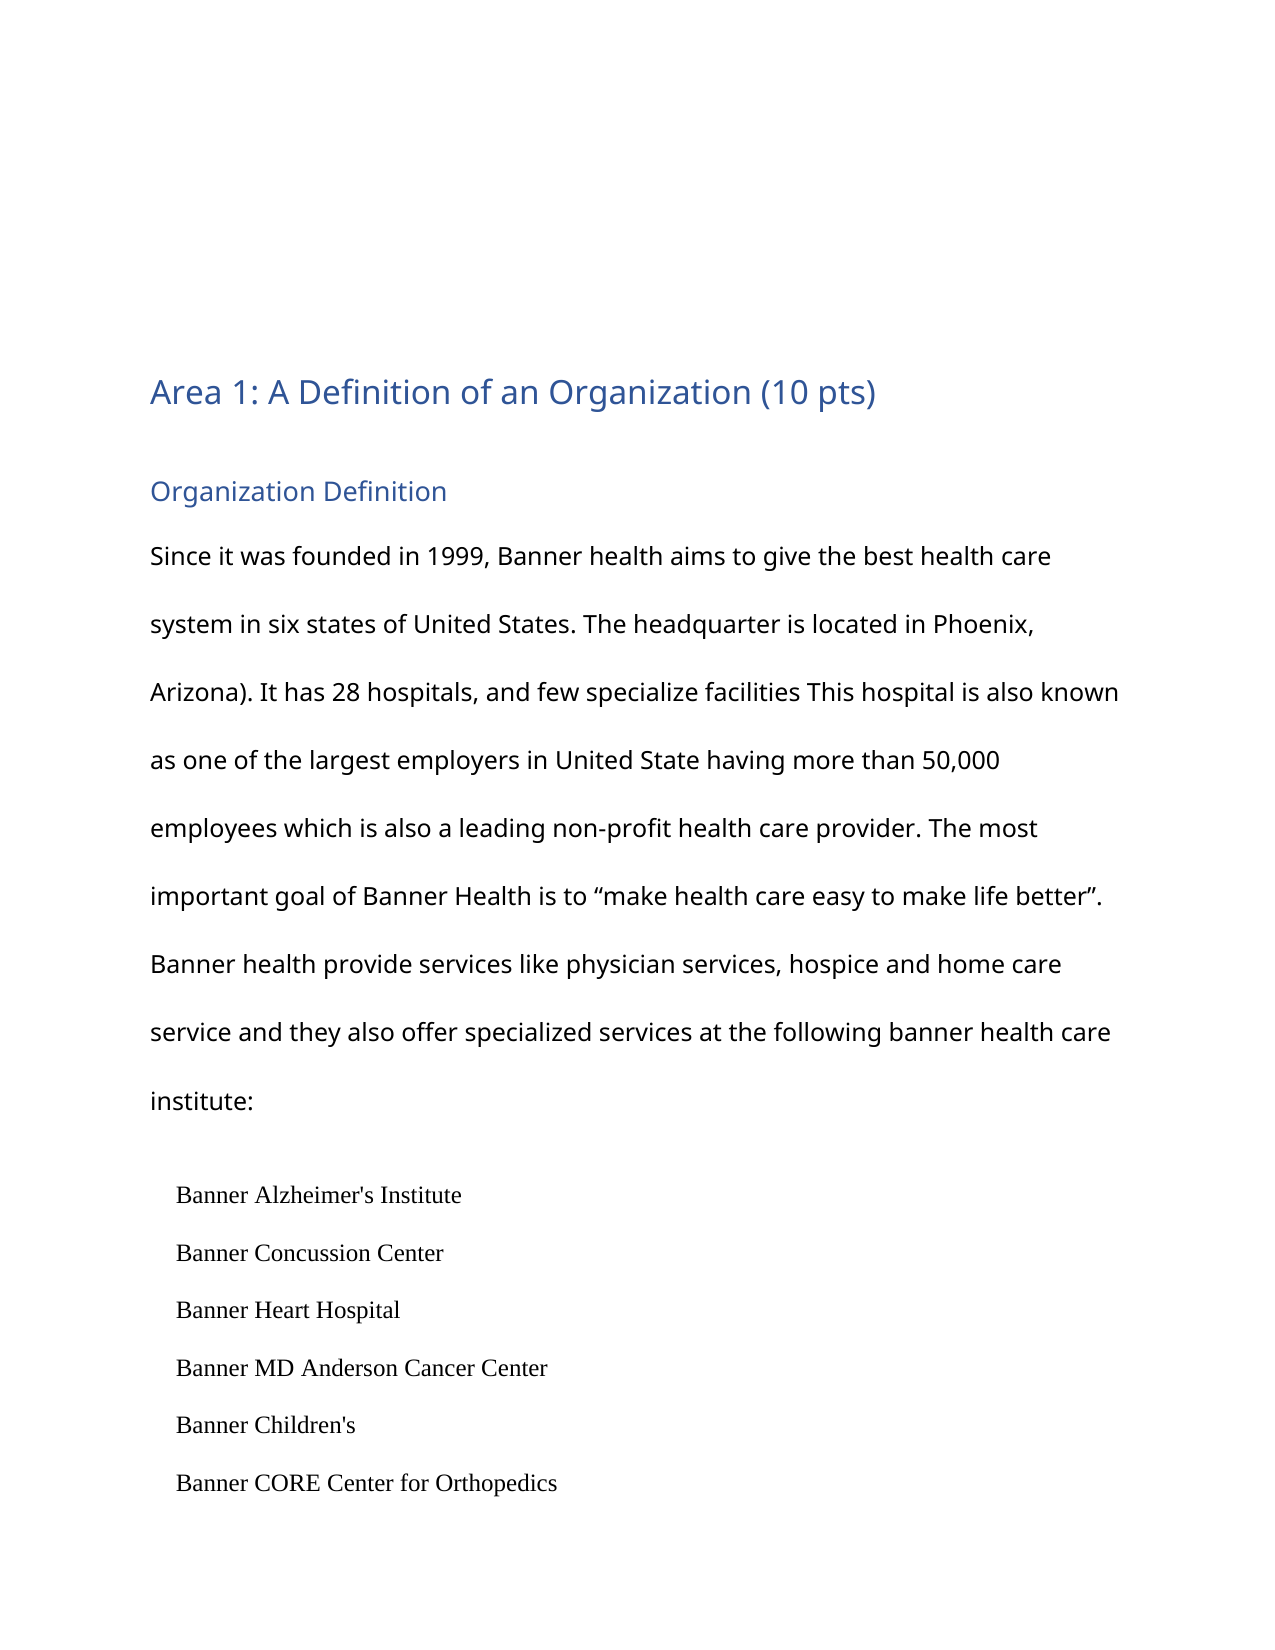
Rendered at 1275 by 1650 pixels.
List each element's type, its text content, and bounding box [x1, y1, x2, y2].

text  Banner Heart Hospital [150, 1296, 1125, 1324]
text Since it was founded in 1999, Banner health aims to give the best health care system in six states of United States. The headquarter is located in Phoenix, Arizona). It has 28 hospitals, and few specialize facilities This hospital is also known as one of the largest employers in United State having more than 50,000 employees which is also a leading non-profit health care provider. The most important goal of Banner Health is to “make health care easy to make life better”. Banner health provide services like physician services, hospice and home care service and they also offer specialized services at the following banner health care institute: [150, 538, 1125, 1117]
text Area 1: A Definition of an Organization (10 pts) [150, 369, 1125, 443]
text  Banner Concussion Center [150, 1238, 1125, 1267]
text  Banner MD Anderson Cancer Center [150, 1353, 1125, 1382]
subtitle Organization Definition [150, 472, 1125, 509]
text  Banner CORE Center for Orthopedics [150, 1468, 1125, 1497]
text  Banner Children's [150, 1411, 1125, 1439]
text  Banner Alzheimer's Institute [150, 1181, 1125, 1209]
